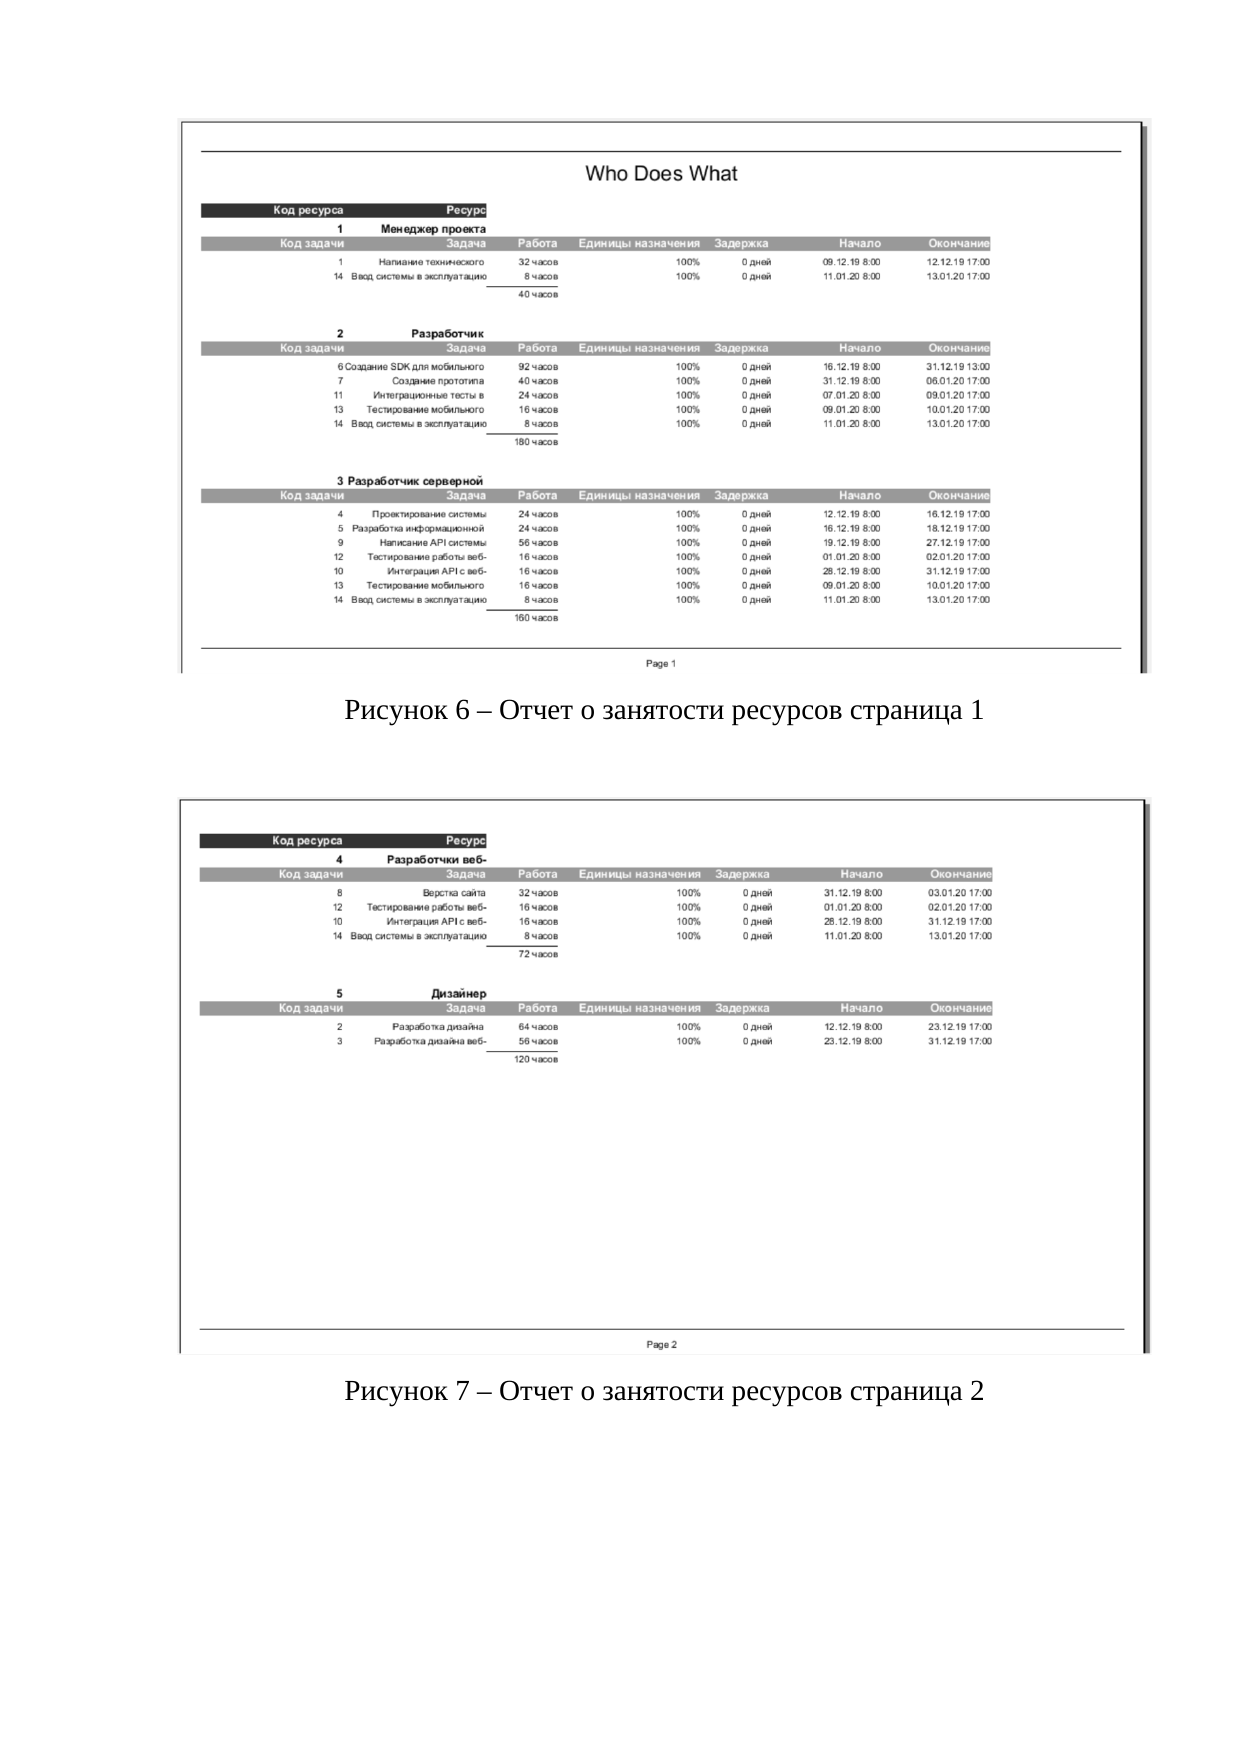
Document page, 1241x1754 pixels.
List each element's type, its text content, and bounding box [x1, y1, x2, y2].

picture [177, 118, 1152, 674]
picture [177, 797, 1152, 1355]
text Рисунок 7 – Отчет о занятости ресурсов страница 2 [177, 1373, 1152, 1407]
text Рисунок 6 – Отчет о занятости ресурсов страница 1 [177, 692, 1152, 726]
